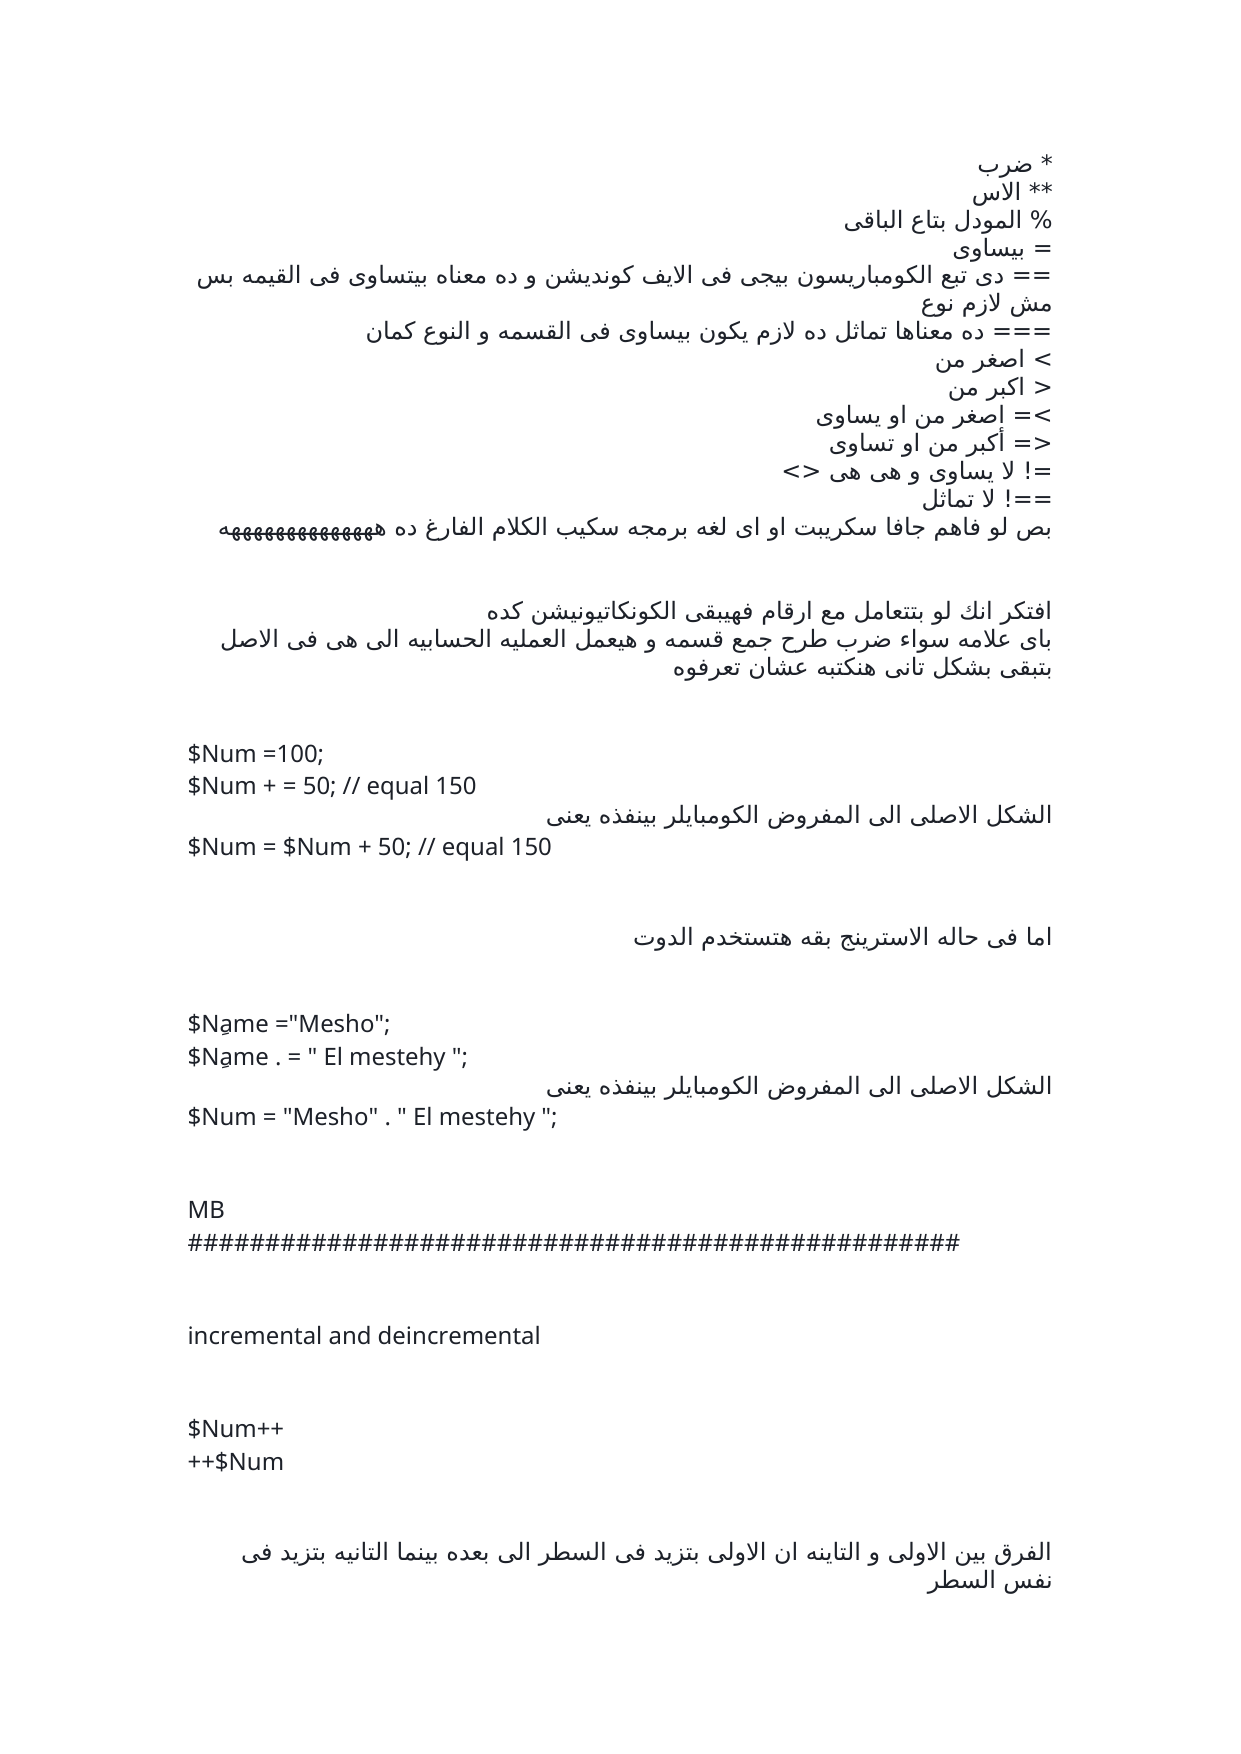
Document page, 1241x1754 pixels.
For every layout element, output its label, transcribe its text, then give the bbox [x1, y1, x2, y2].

text الشكل الاصلى الى المفروض الكومبايلر بينفذه يعنى [187, 1072, 1053, 1100]
text ++$Num [187, 1445, 1053, 1477]
text ################################################## [187, 1226, 1053, 1258]
text > اصغر من [187, 345, 1053, 373]
text $Nِame ="Mesho"; [187, 1007, 1053, 1039]
text === ده معناها تماثل ده لازم يكون بيساوى فى القسمه و النوع كمان [187, 317, 1053, 345]
text $Num++ [187, 1412, 1053, 1445]
text باى علامه سواء ضرب طرح جمع قسمه و هيعمل العمليه الحسابيه الى هى فى الاصل بتبقى بشكل تانى هنكتبه عشان تعرفوه [187, 625, 1053, 681]
text =! لا يساوى و هى هى <> [187, 457, 1053, 485]
text ** الاس [187, 178, 1053, 206]
text $Nِame . = " El mestehy "; [187, 1039, 1053, 1072]
text افتكر انك لو بتتعامل مع ارقام فهيبقى الكونكاتيونيشن كده [187, 597, 1053, 625]
text incremental and deincremental [187, 1319, 1053, 1351]
text <= أكبر من او تساوى [187, 429, 1053, 457]
text $Num = $Num + 50; // equal 150 [187, 829, 1053, 862]
text بص لو فاهم جافا سكريبت او اى لغه برمجه سكيب الكلام الفارغ ده ههههههههههههههه [187, 513, 1053, 541]
text < اكبر من [187, 373, 1053, 401]
text ==! لا تماثل [187, 485, 1053, 513]
text الشكل الاصلى الى المفروض الكومبايلر بينفذه يعنى [187, 802, 1053, 829]
text % المودل بتاع الباقى [187, 206, 1053, 234]
text >= اصغر من او يساوى [187, 401, 1053, 429]
text $Num = "Mesho" . " El mestehy "; [187, 1100, 1053, 1132]
text * ضرب [187, 150, 1053, 178]
text اما فى حاله الاسترينج بقه هتستخدم الدوت [187, 923, 1053, 951]
text = بيساوى [187, 234, 1053, 262]
text == دى تبع الكومباريسون بيجى فى الايف كونديشن و ده معناه بيتساوى فى القيمه بس مش لازم نوع [187, 262, 1053, 317]
text $Num =100; [187, 736, 1053, 769]
text الفرق بين الاولى و التاينه ان الاولى بتزيد فى السطر الى بعده بينما التانيه بتزيد فى نفس السطر [187, 1538, 1053, 1594]
text MB [187, 1193, 1053, 1226]
text $Num + = 50; // equal 150 [187, 769, 1053, 802]
